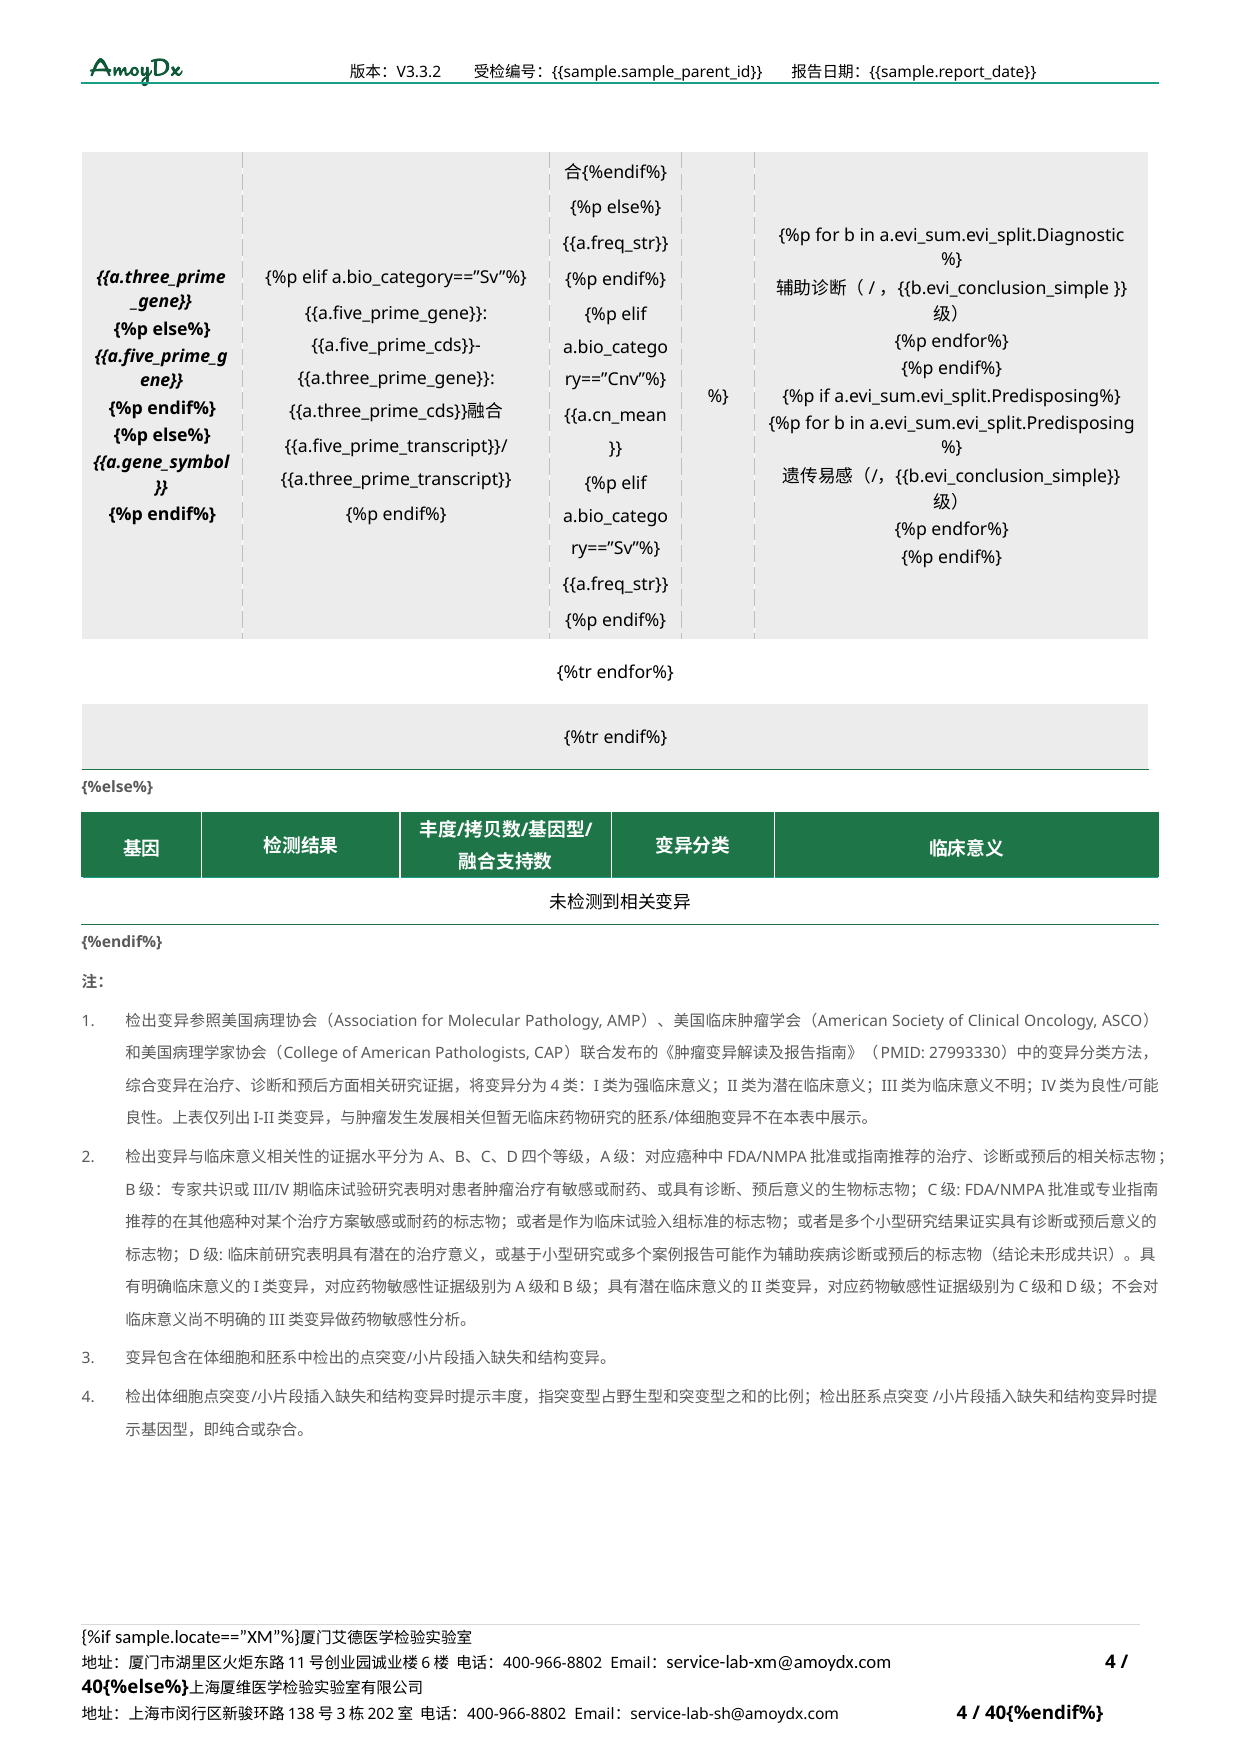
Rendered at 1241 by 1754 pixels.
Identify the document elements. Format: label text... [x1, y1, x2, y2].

table_cell 丰度/拷贝数/基因型/融合支持数 [401, 812, 611, 877]
table_cell 未检测到相关变异 [81, 877, 1159, 924]
table_cell {%tr endfor%} [82, 639, 1148, 704]
list 变异包含在体细胞和胚系中检出的点突变/小片段插入缺失和结构变异。 [81, 1341, 1159, 1373]
table_cell {%tr endif%} [82, 704, 1148, 769]
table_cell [82, 152, 242, 639]
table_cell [755, 152, 1148, 639]
text {%endif%} [81, 925, 1159, 958]
text {%else%} [81, 770, 1159, 802]
table_cell 变异分类 [612, 812, 774, 877]
text 注： [81, 964, 1159, 997]
table_cell 临床意义 [775, 812, 1159, 877]
picture [58, 36, 208, 101]
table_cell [550, 152, 681, 639]
list 检出体细胞点突变/小片段插入缺失和结构变异时提示丰度，指突变型占野生型和突变型之和的比例；检出胚系点突变/小片段插入缺失和结构变异时提示基因型，即纯合或杂合。 [81, 1380, 1159, 1445]
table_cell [243, 152, 549, 639]
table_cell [681, 152, 754, 639]
table_cell 检测结果 [202, 812, 399, 877]
table_cell 基因 [81, 812, 201, 877]
list 检出变异与临床意义相关性的证据水平分为A、B、C、D四个等级，A级：对应癌种中FDA/NMPA批准或指南推荐的治疗、诊断或预后的相关标志物；B级：专家共识或III/IV期临床试验研究表明对患者肿瘤治疗有敏感或耐药、或具有诊断、预后意义的生物标志物；C级: FDA/NMPA批准或专业指南推荐的在其他癌种对某个治疗方案敏感或耐药的标志物；或者是作为临床试验入组标准的标志物；或者是多个小型研究结果证实具有诊断或预后意义的标志物；D级: 临床前研究表明具有潜在的治疗意义，或基于小型研究或多个案例报告可能作为辅助疾病诊断或预后的标志物（结论未形成共识）。具有明确临床意义的I类变异，对应药物敏感性证据级别为A级和B级；具有潜在临床意义的II类变异，对应药物敏感性证据级别为C级和D级；不会对临床意义尚不明确的III类变异做药物敏感性分析。 [81, 1139, 1159, 1334]
list 检出变异参照美国病理协会（Association for Molecular Pathology, AMP）、美国临床肿瘤学会（American Society of Clinical Oncology, ASCO）和美国病理学家协会（College of American Pathologists, CAP）联合发布的《肿瘤变异解读及报告指南》（PMID: 27993330）中的变异分类方法，综合变异在治疗、诊断和预后方面相关研究证据，将变异分为4类：I类为强临床意义；II类为潜在临床意义；III类为临床意义不明；IV类为良性/可能良性。上表仅列出I-II类变异，与肿瘤发生发展相关但暂无临床药物研究的胚系/体细胞变异不在本表中展示。 [81, 1003, 1159, 1133]
